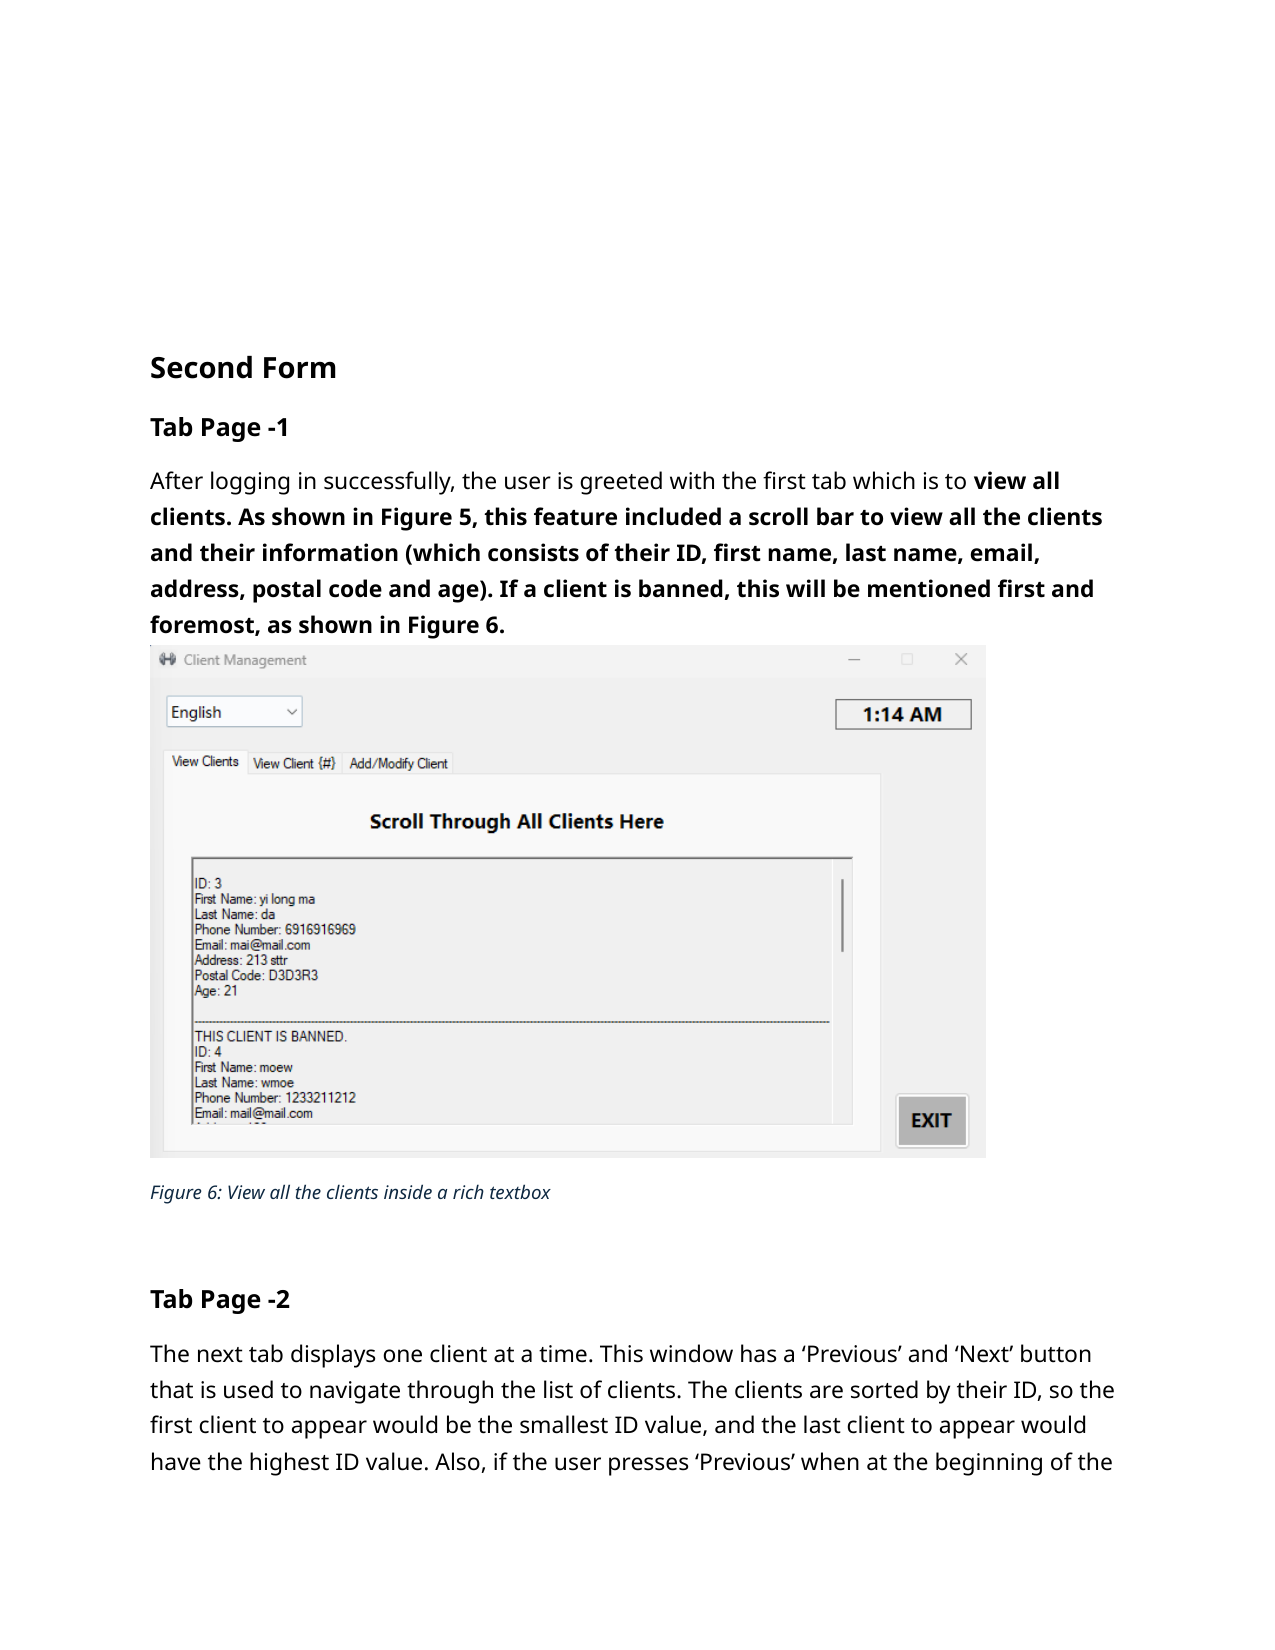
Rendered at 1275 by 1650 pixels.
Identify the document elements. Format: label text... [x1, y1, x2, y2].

text Tab Page -1 [150, 409, 1125, 443]
picture [150, 645, 986, 1158]
text Tab Page -2 [150, 1282, 1125, 1316]
text Second Form [150, 347, 1125, 387]
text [150, 1338, 1125, 1477]
